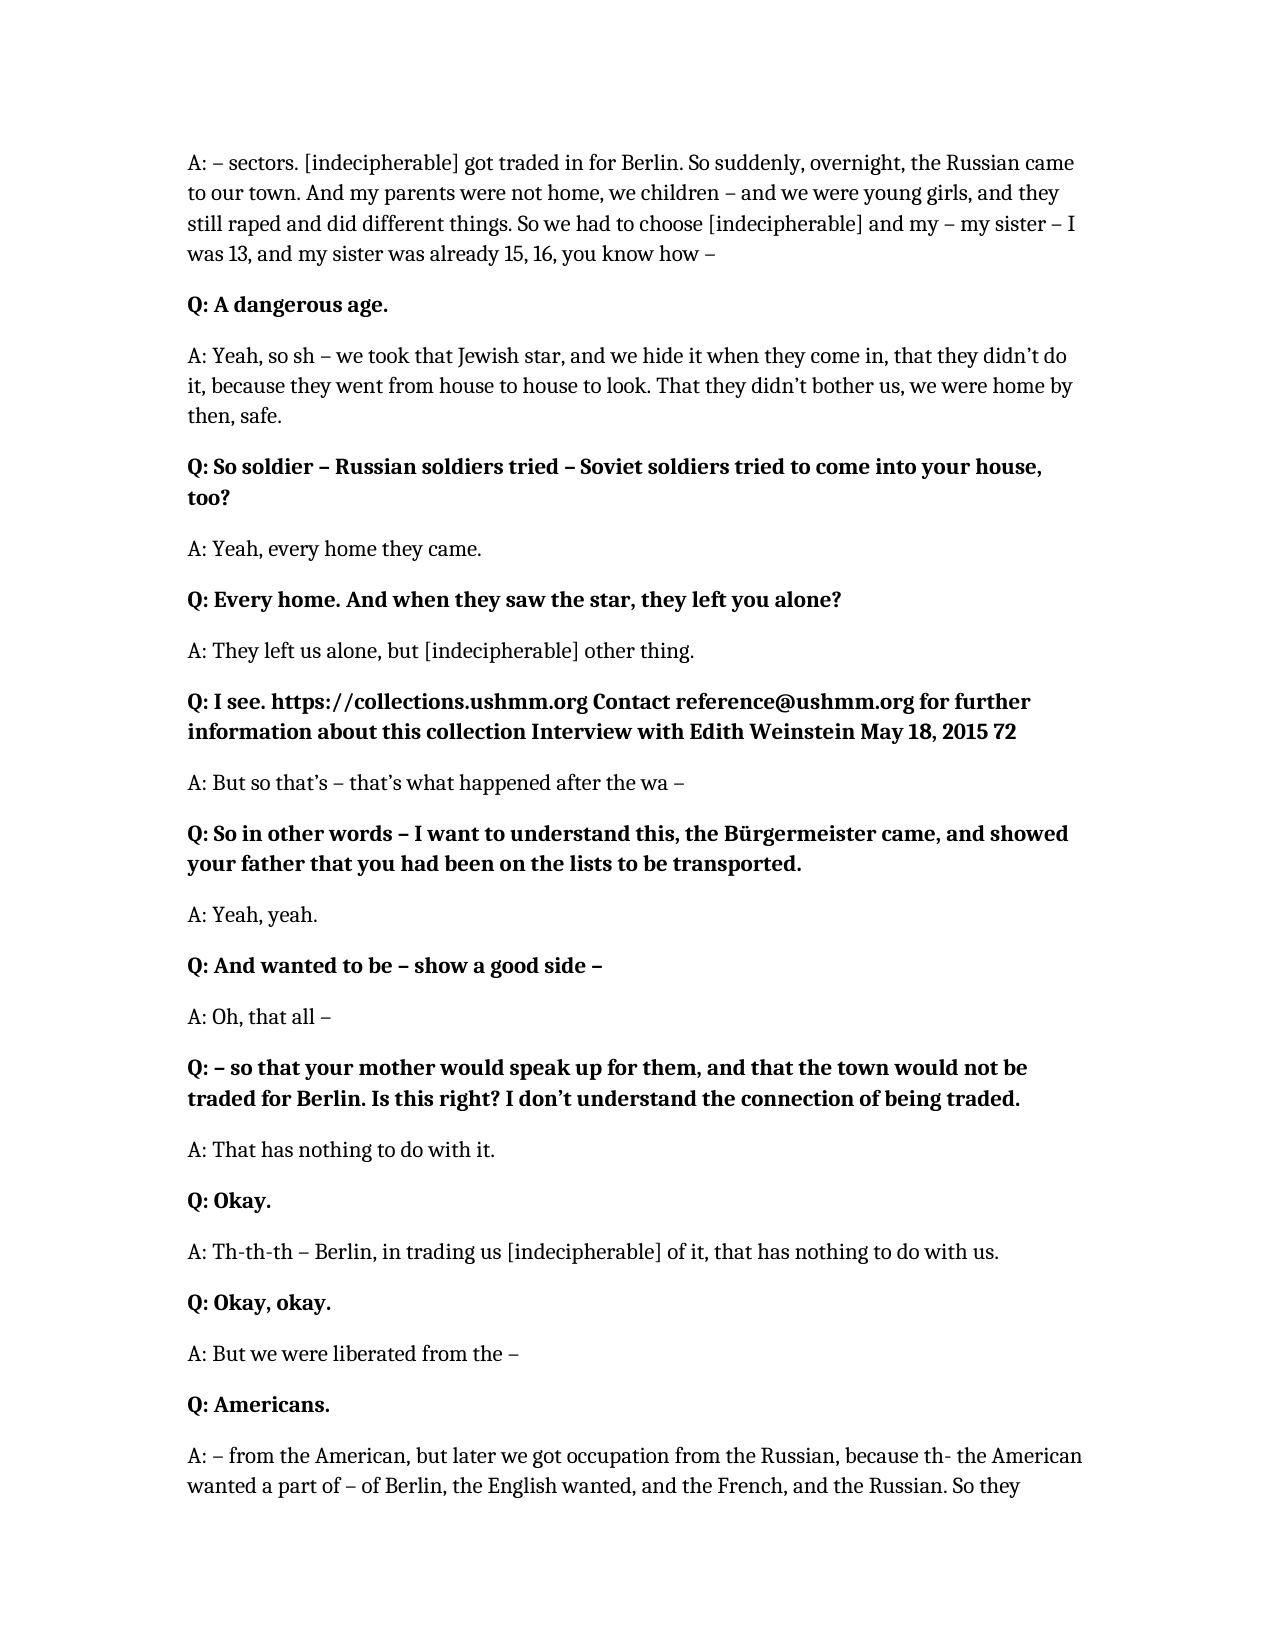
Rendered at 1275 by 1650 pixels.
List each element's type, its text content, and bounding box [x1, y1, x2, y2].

text A: Yeah, so sh – we took that Jewish star, and we hide it when they come in, that they didn’t do it, because they went from house to house to look. That they didn’t bother us, we were home by then, safe. [187, 343, 1087, 429]
text Q: – so that your mother would speak up for them, and that the town would not be traded for Berlin. Is this right? I don’t understand the connection of being traded. [187, 1055, 1087, 1112]
text Q: Americans. [187, 1392, 1087, 1418]
text A: Yeah, yeah. [187, 902, 1087, 928]
text A: But so that’s – that’s what happened after the wa – [187, 770, 1087, 796]
text A: – sectors. [indecipherable] got traded in for Berlin. So suddenly, overnight, the Russian came to our town. And my parents were not home, we children – and we were young girls, and they still raped and did different things. So we had to choose [indecipherable] and my – my sister – I was 13, and my sister was already 15, 16, you know how – [187, 150, 1087, 267]
text Q: So soldier – Russian soldiers tried – Soviet soldiers tried to come into your house, too? [187, 454, 1087, 511]
text A: Yeah, every home they came. [187, 535, 1087, 562]
text Q: So in other words – I want to understand this, the Bürgermeister came, and showed your father that you had been on the lists to be transported. [187, 821, 1087, 877]
text Q: And wanted to be – show a good side – [187, 953, 1087, 979]
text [187, 1443, 1087, 1499]
text A: They left us alone, but [indecipherable] other thing. [187, 637, 1087, 664]
text Q: Every home. And when they saw the star, they left you alone? [187, 586, 1087, 613]
text Q: I see. https://collections.ushmm.org Contact reference@ushmm.org for further information about this collection Interview with Edith Weinstein May 18, 2015 72 [187, 688, 1087, 745]
text A: Th-th-th – Berlin, in trading us [indecipherable] of it, that has nothing to do with us. [187, 1238, 1087, 1265]
text Q: A dangerous age. [187, 292, 1087, 318]
text A: But we were liberated from the – [187, 1341, 1087, 1367]
text A: That has nothing to do with it. [187, 1136, 1087, 1163]
text Q: Okay, okay. [187, 1289, 1087, 1316]
text A: Oh, that all – [187, 1004, 1087, 1031]
text Q: Okay. [187, 1187, 1087, 1214]
